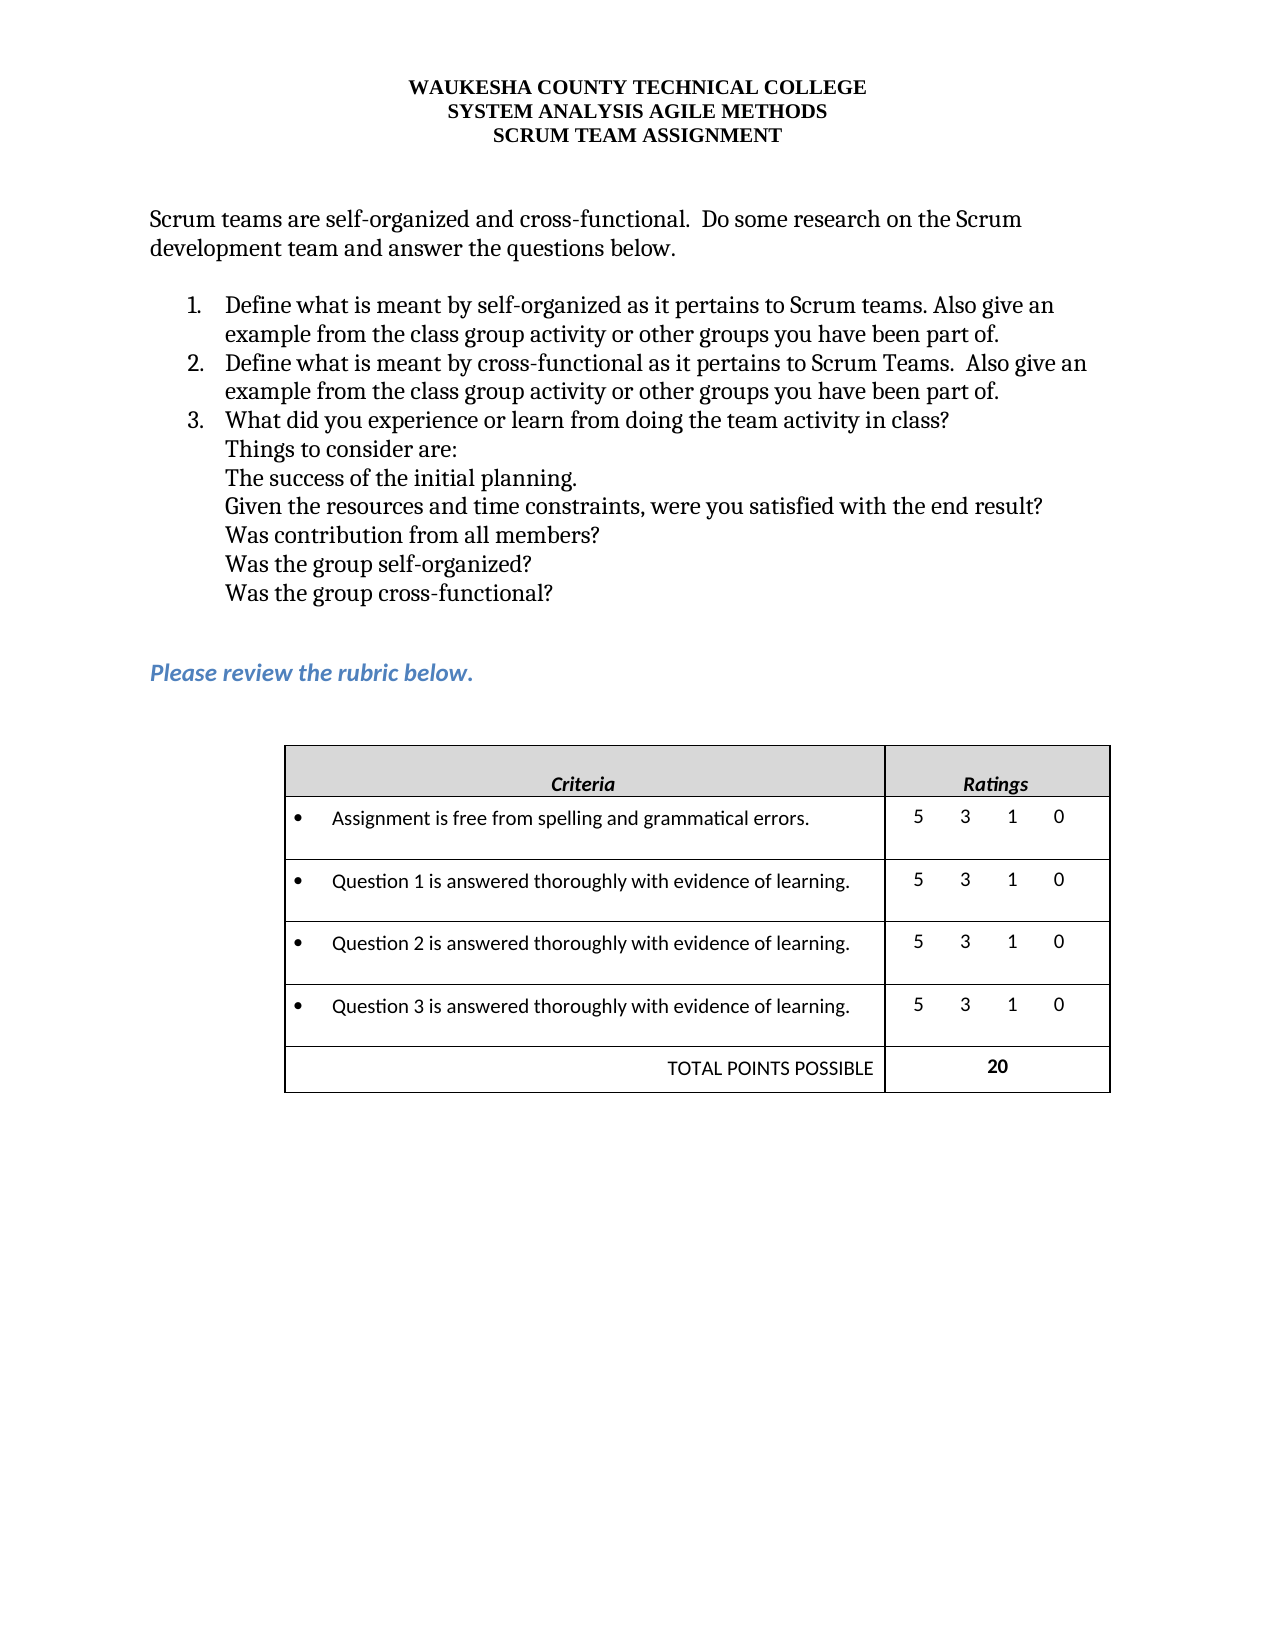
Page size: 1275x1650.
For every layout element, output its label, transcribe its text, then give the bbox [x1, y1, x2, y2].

table_header Criteria [286, 746, 884, 796]
table_cell Assignment is free from spelling and grammatical errors. [286, 797, 884, 859]
table_cell TOTAL POINTS POSSIBLE [286, 1047, 884, 1092]
subtitle Please review the rubric below. [150, 657, 1125, 687]
list What did you experience or learn from doing the team activity in class? Things to consider are: The success of the initial planning. Given the resources and time constraints, were you satisfied with the end result? Was contribution from all members? Was the group self-organized? Was the group cross-functional? [187, 406, 1125, 607]
table_cell 5 3 1 0 [886, 922, 1109, 984]
table_cell 20 [886, 1047, 1109, 1092]
table_cell 5 3 1 0 [886, 985, 1109, 1046]
table_cell Question 2 is answered thoroughly with evidence of learning. [286, 922, 884, 984]
table_cell 5 3 1 0 [886, 860, 1109, 921]
table_cell Question 3 is answered thoroughly with evidence of learning. [286, 985, 884, 1046]
list Define what is meant by self-organized as it pertains to Scrum teams. Also give an example from the class group activity or other groups you have been part of. [187, 291, 1125, 348]
table_cell Question 1 is answered thoroughly with evidence of learning. [286, 860, 884, 921]
table_cell 5 3 1 0 [886, 797, 1109, 859]
text Scrum teams are self-organized and cross-functional. Do some research on the Scrum development team and answer the questions below. [150, 205, 1125, 262]
table_header Ratings [886, 746, 1109, 796]
list Define what is meant by cross-functional as it pertains to Scrum Teams. Also give an example from the class group activity or other groups you have been part of. [187, 348, 1125, 406]
